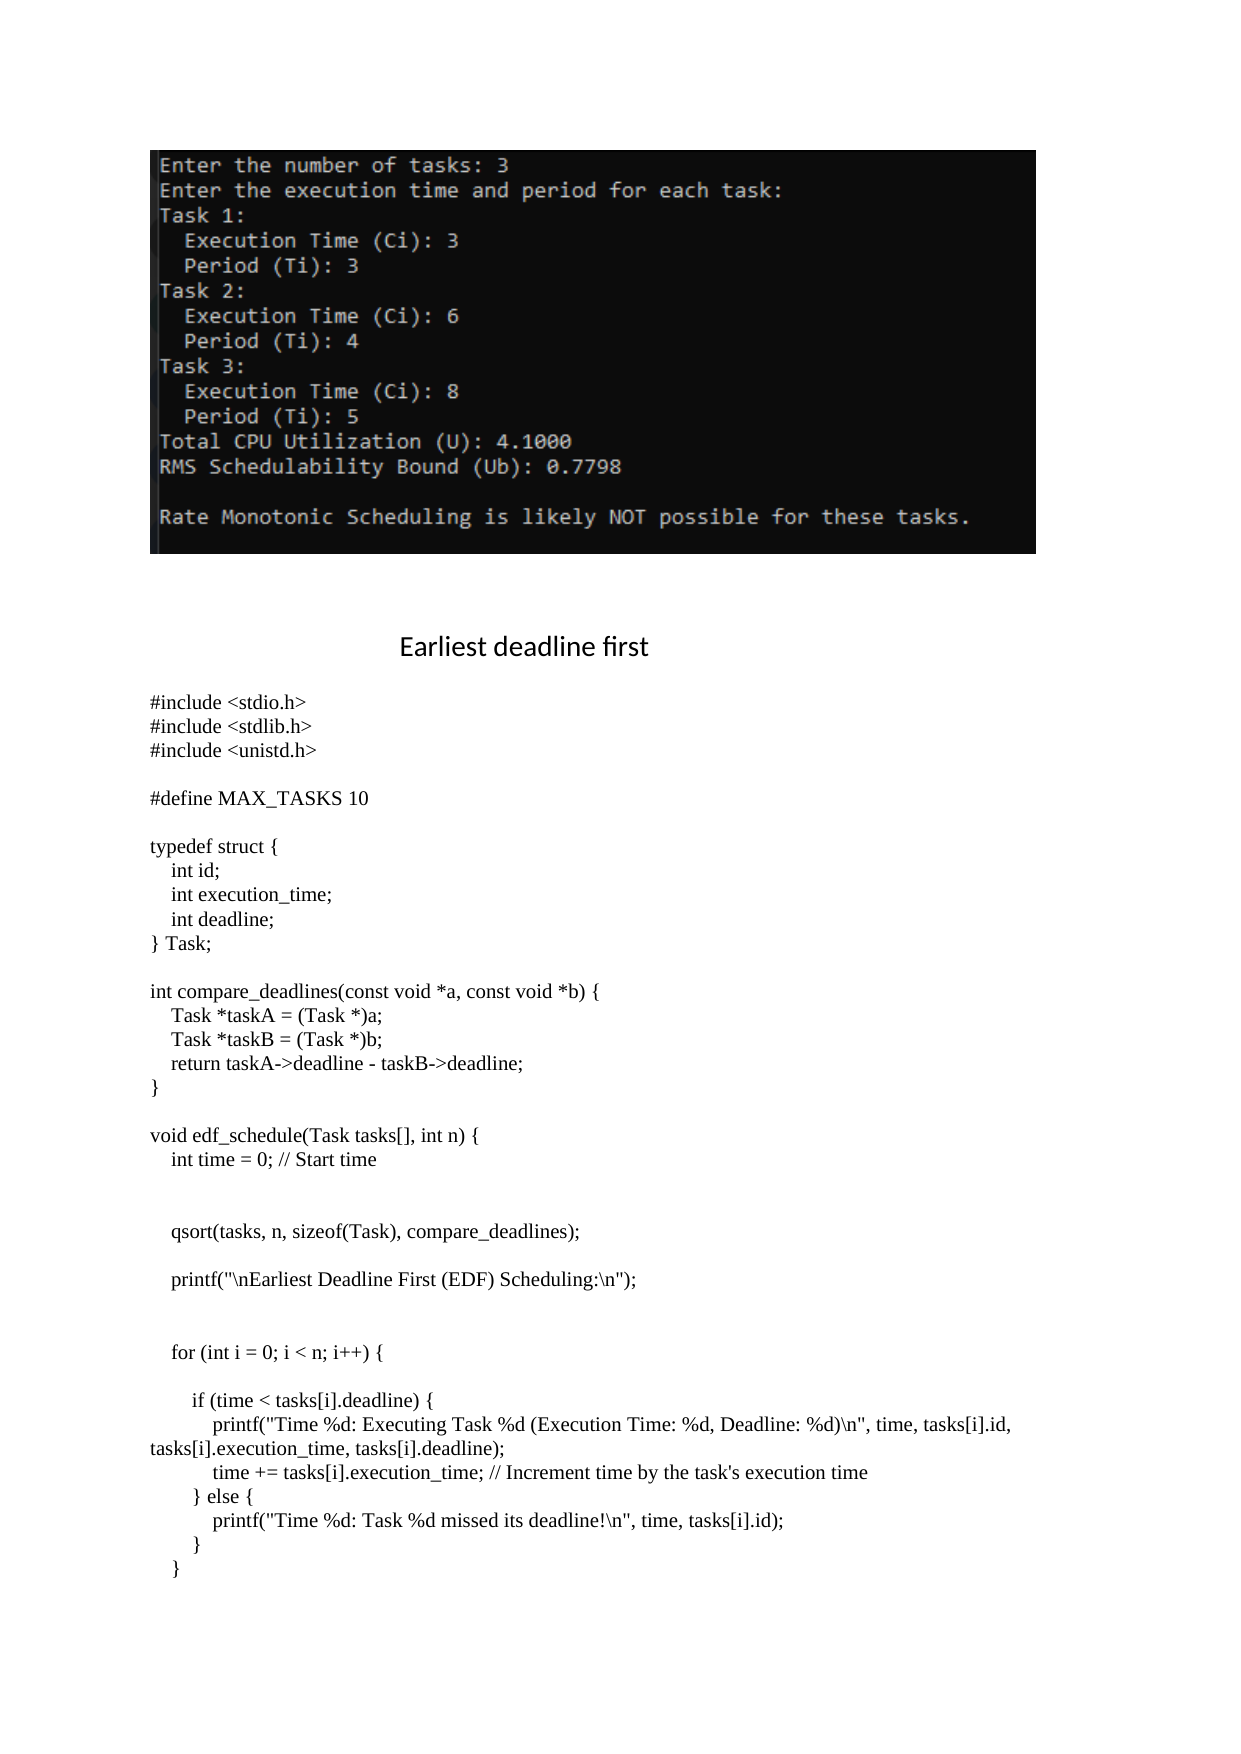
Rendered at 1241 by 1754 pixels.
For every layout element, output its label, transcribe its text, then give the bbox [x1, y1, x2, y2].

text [150, 690, 1090, 1580]
picture [150, 150, 1036, 554]
text Earliest deadline first [150, 628, 1090, 664]
